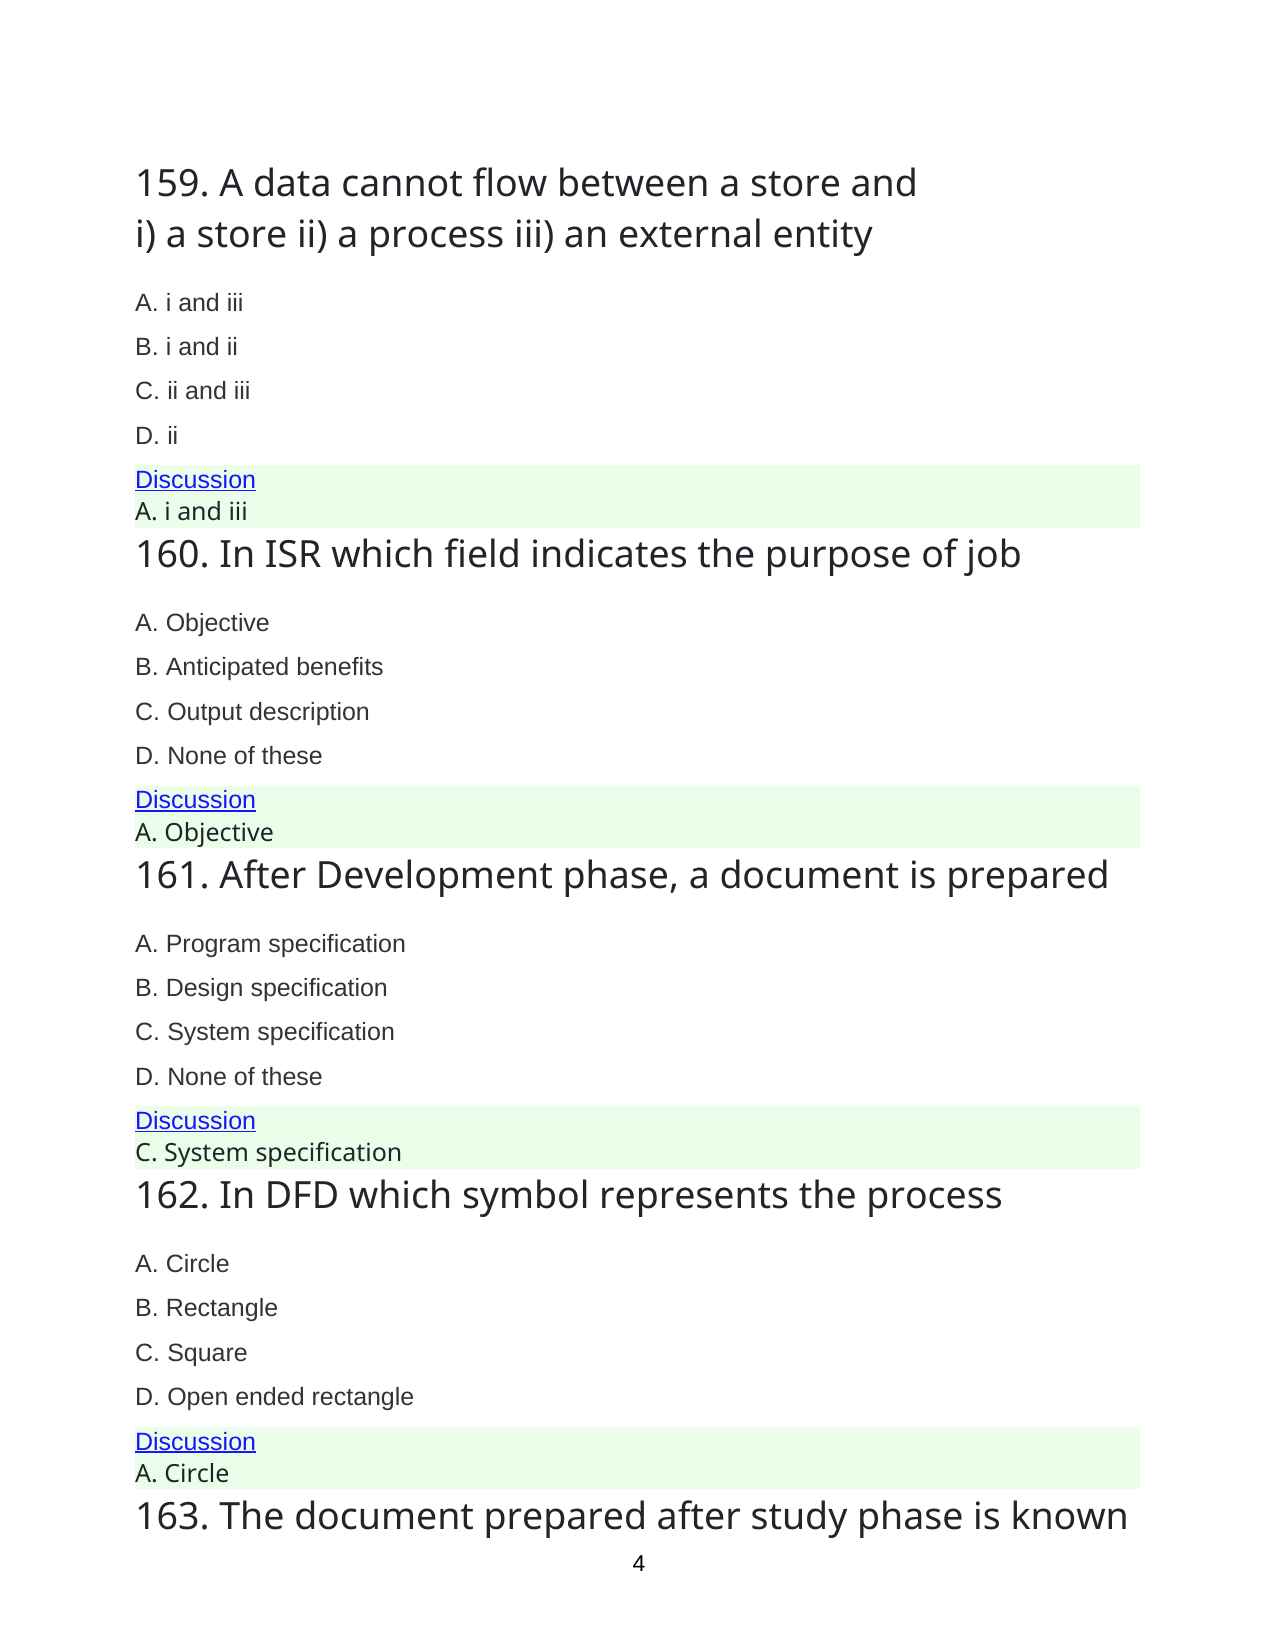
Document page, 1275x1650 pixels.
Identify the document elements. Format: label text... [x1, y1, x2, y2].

text D. Open ended rectangle [135, 1382, 1140, 1411]
text A. Objective [135, 608, 1140, 637]
text C. ii and iii [135, 376, 1140, 405]
text D. ii [135, 421, 1140, 449]
text A. i and iii [135, 287, 1140, 316]
text Discussion [135, 786, 1140, 814]
text A. Program specification [135, 928, 1140, 957]
text C. System specification [135, 1017, 1140, 1046]
text D. None of these [135, 741, 1140, 770]
text B. i and ii [135, 332, 1140, 361]
text Discussion [135, 465, 1140, 494]
text B. Rectangle [135, 1293, 1140, 1322]
text A. Objective [135, 814, 1140, 848]
text 160. In ISR which field indicates the purpose of job [135, 528, 1140, 579]
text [135, 1489, 1140, 1540]
text 159. A data cannot flow between a store and i) a store ii) a process iii) an external entity [135, 156, 1140, 258]
text Discussion [135, 1427, 1140, 1455]
text 161. After Development phase, a document is prepared [135, 848, 1140, 899]
text B. Anticipated benefits [135, 652, 1140, 681]
text D. None of these [135, 1062, 1140, 1090]
text 162. In DFD which symbol represents the process [135, 1169, 1140, 1220]
text A. i and iii [135, 494, 1140, 528]
text C. Square [135, 1338, 1140, 1367]
text Discussion [135, 1106, 1140, 1135]
text B. Design specification [135, 973, 1140, 1002]
text A. Circle [135, 1249, 1140, 1278]
text C. Output description [135, 697, 1140, 726]
text C. System specification [135, 1135, 1140, 1169]
text A. Circle [135, 1455, 1140, 1489]
